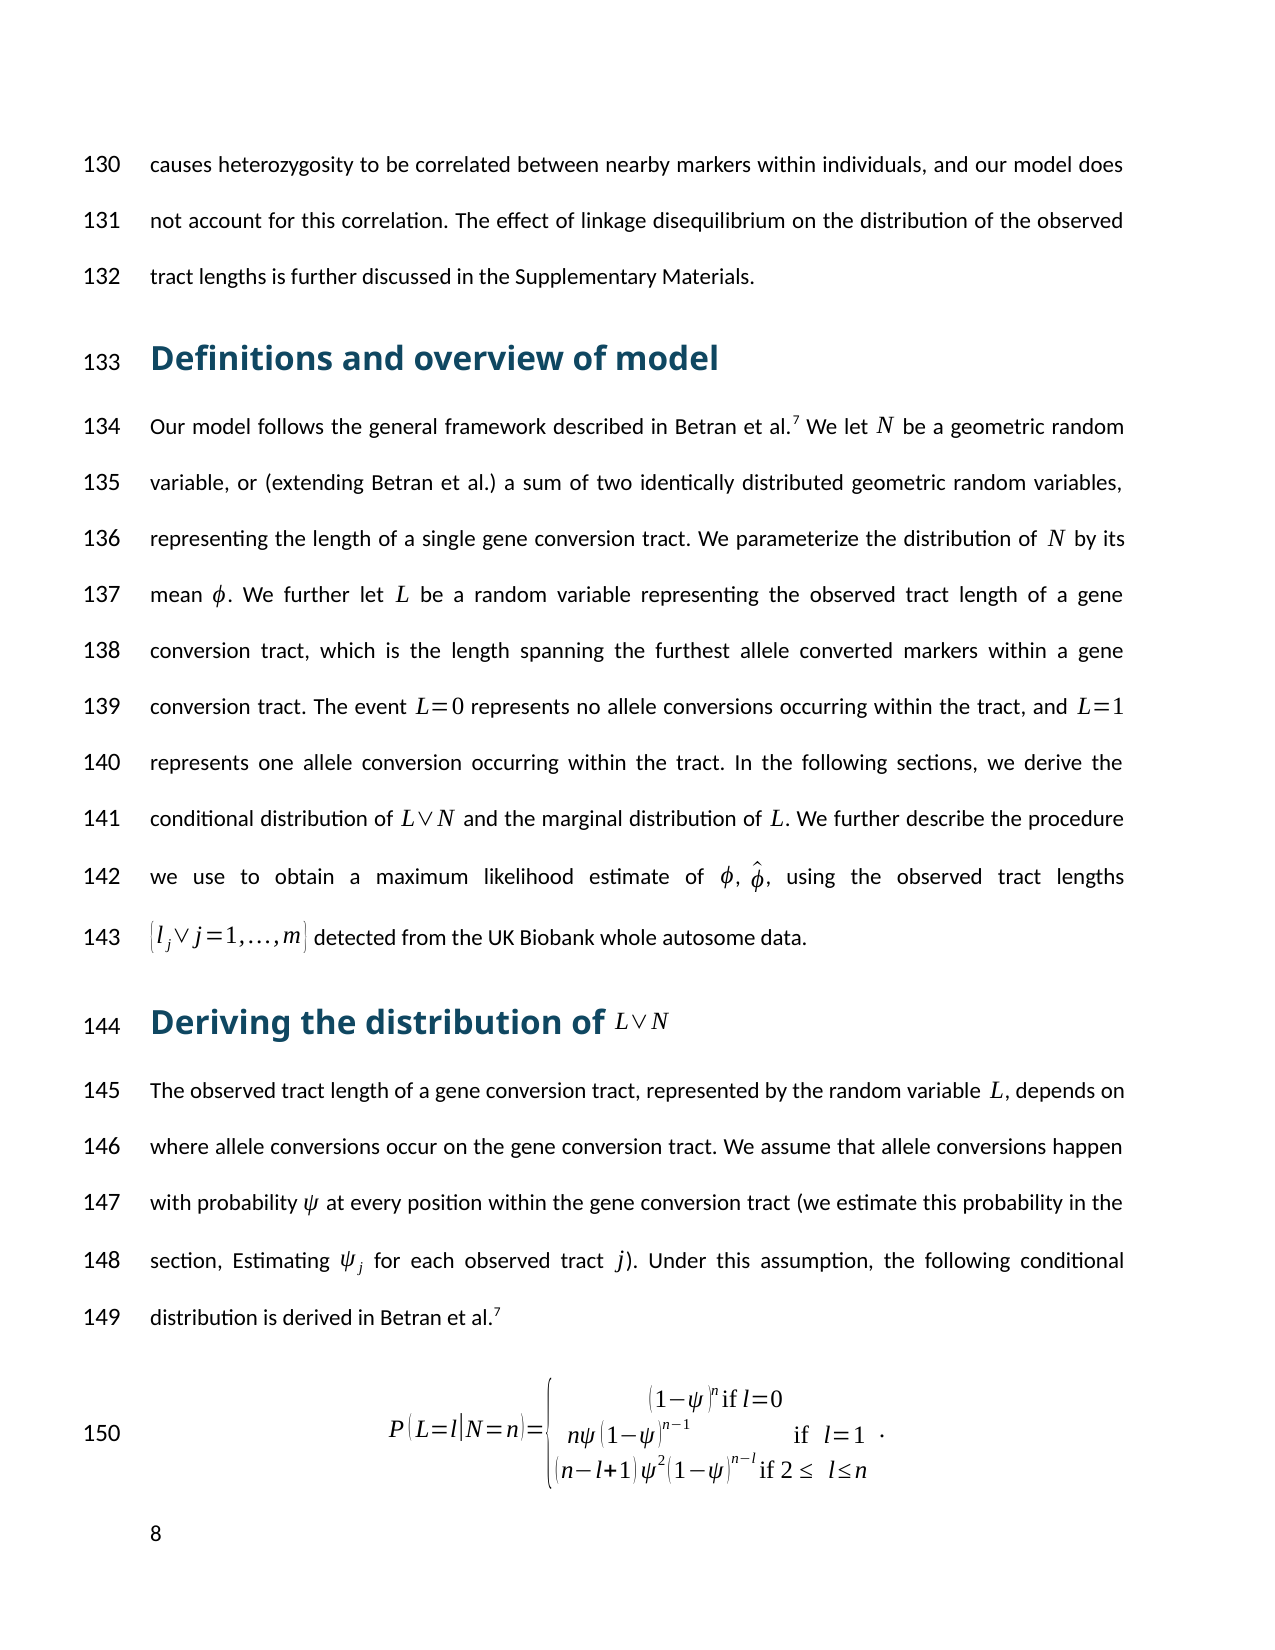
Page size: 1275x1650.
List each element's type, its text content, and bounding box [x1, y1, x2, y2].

text Our model follows the general framework described in Betran et al.7 We let be a geometric random variable, or (extending Betran et al.) a sum of two identically distributed geometric random variables, representing the length of a single gene conversion tract. We parameterize the distribution of by its mean . We further let be a random variable representing the observed tract length of a gene conversion tract, which is the length spanning the furthest allele converted markers within a gene conversion tract. The event represents no allele conversions occurring within the tract, and represents one allele conversion occurring within the tract. In the following sections, we derive the conditional distribution of and the marginal distribution of . We further describe the procedure we use to obtain a maximum likelihood estimate of , , using the observed tract lengths detected from the UK Biobank whole autosome data. [150, 412, 1125, 954]
subtitle Definitions and overview of model [150, 335, 1125, 380]
subtitle Deriving the distribution of [150, 999, 1125, 1044]
text The observed tract length of a gene conversion tract, represented by the random variable , depends on where allele conversions occur on the gene conversion tract. We assume that allele conversions happen with probability at every position within the gene conversion tract (we estimate this probability in the section, Estimating for each observed tract ). Under this assumption, the following conditional distribution is derived in Betran et al.7 [150, 1076, 1125, 1332]
